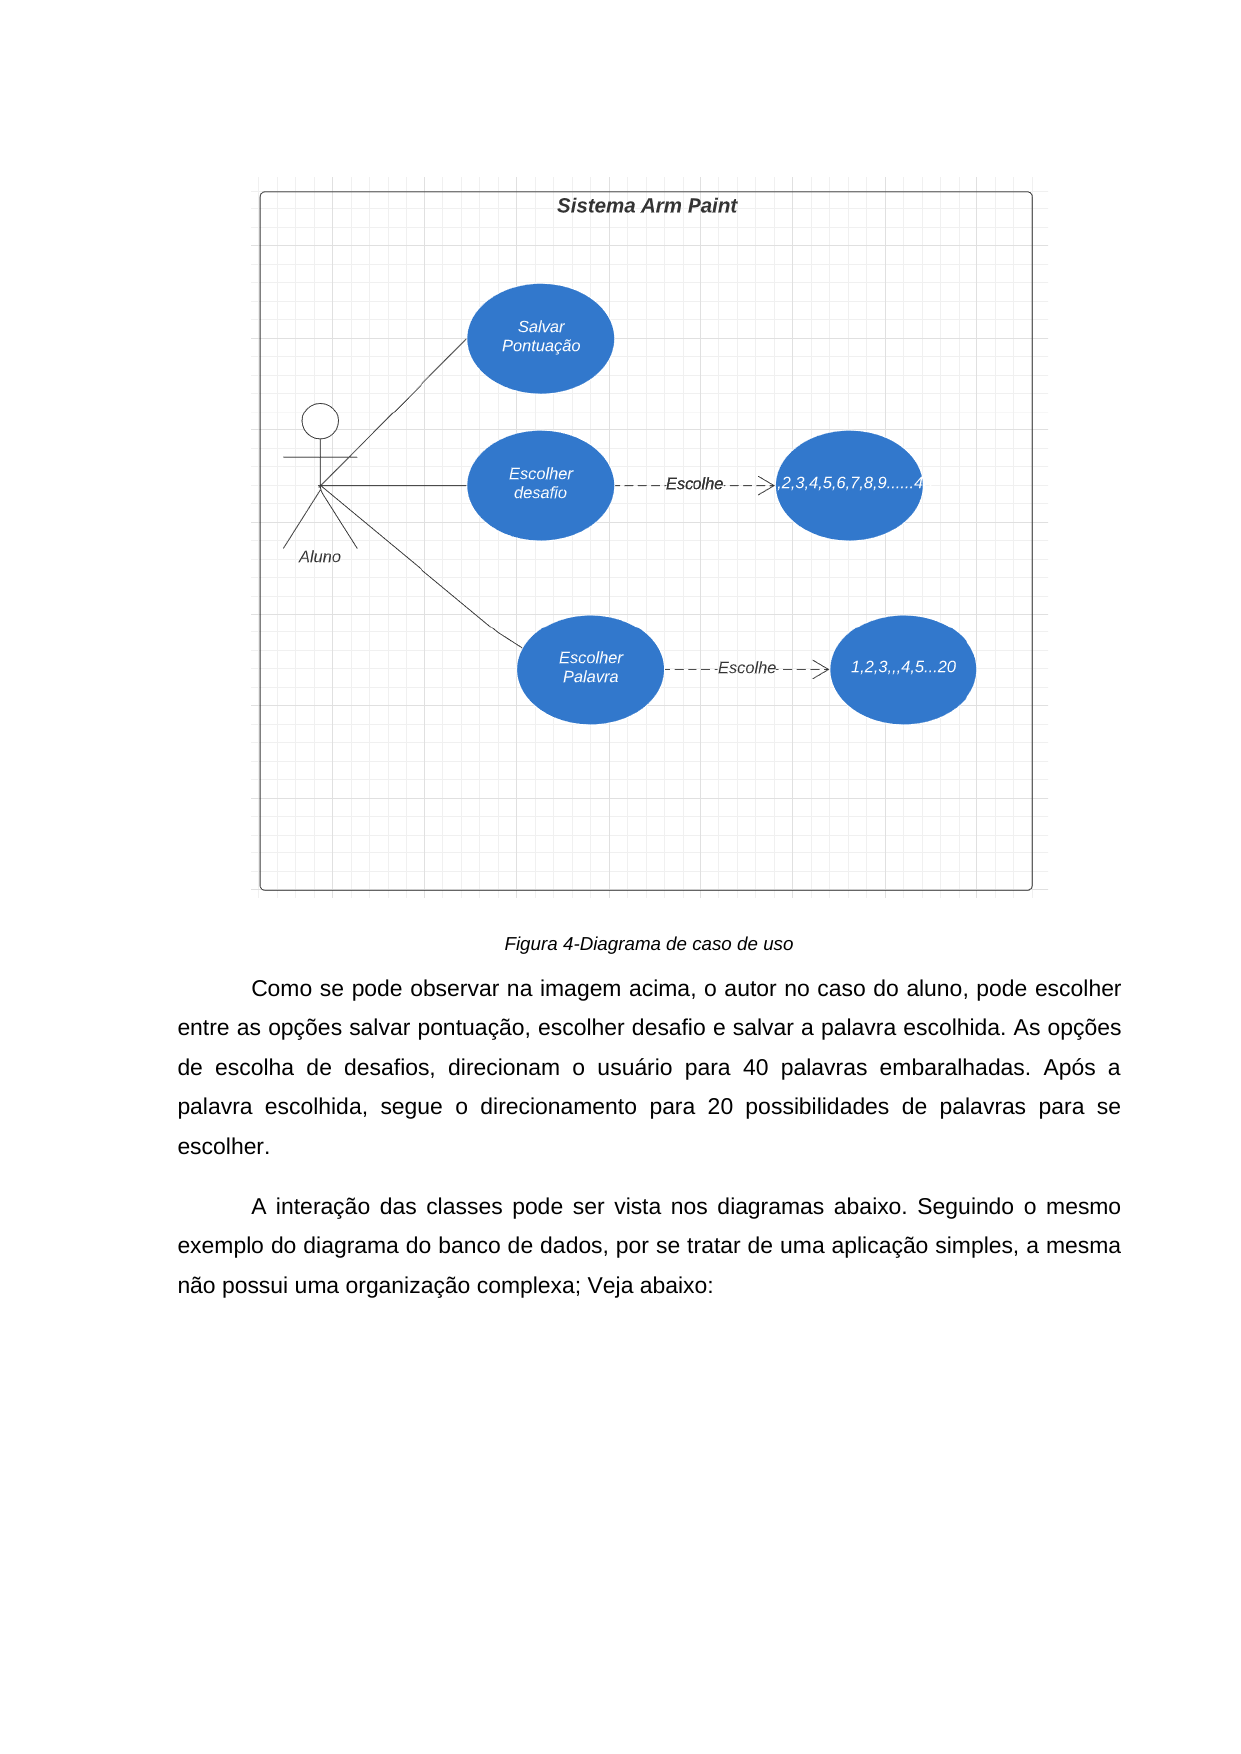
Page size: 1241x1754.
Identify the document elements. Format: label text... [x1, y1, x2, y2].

picture [251, 177, 1049, 898]
text Como se pode observar na imagem acima, o autor no caso do aluno, pode escolher entre as opções salvar pontuação, escolher desafio e salvar a palavra escolhida. As opções de escolha de desafios, direcionam o usuário para 40 palavras embaralhadas. Após a palavra escolhida, segue o direcionamento para 20 possibilidades de palavras para se escolher. [177, 975, 1122, 1159]
text A interação das classes pode ser vista nos diagramas abaixo. Seguindo o mesmo exemplo do diagrama do banco de dados, por se tratar de uma aplicação simples, a mesma não possui uma organização complexa; Veja abaixo: [177, 1193, 1122, 1298]
